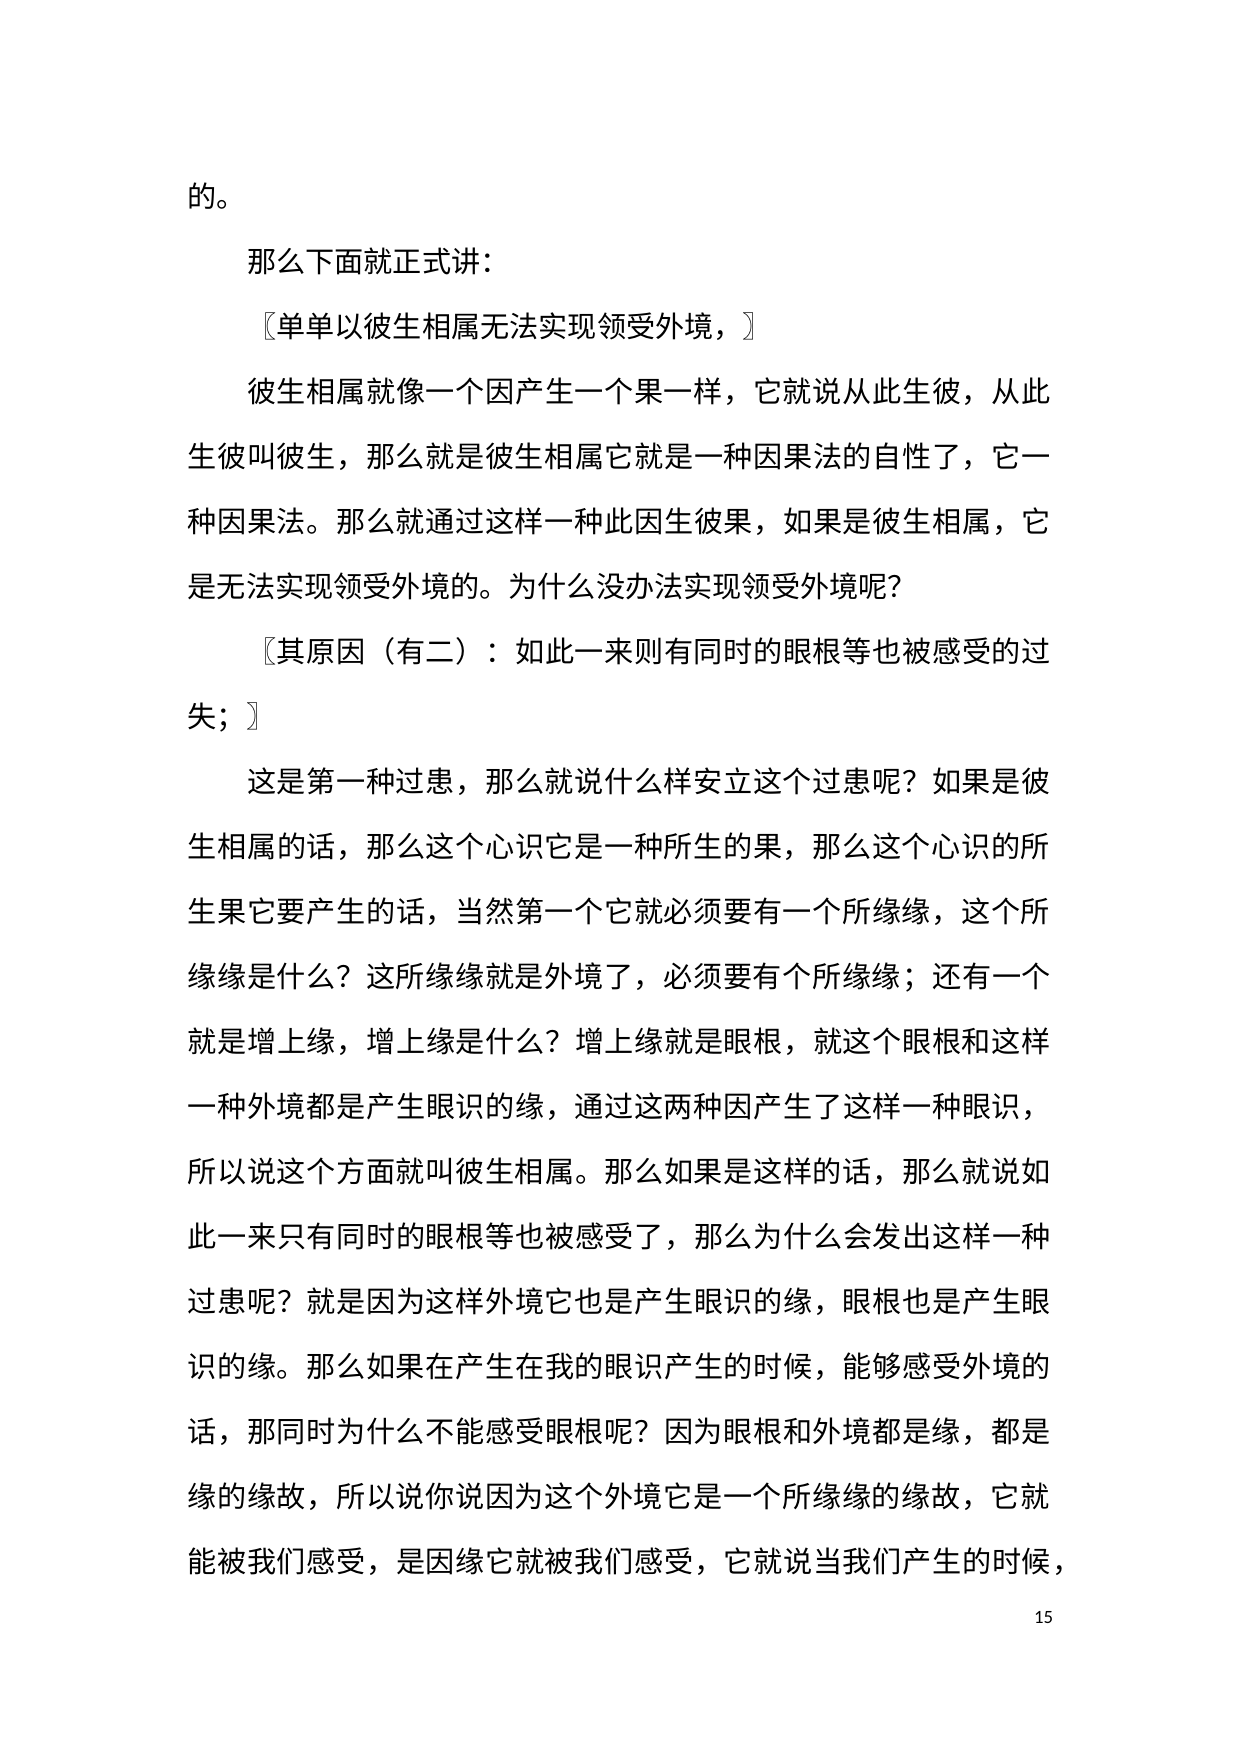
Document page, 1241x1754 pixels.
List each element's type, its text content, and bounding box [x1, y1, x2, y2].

text 那么下面就正式讲： [187, 227, 1053, 292]
text 〖其原因（有二）：如此一来则有同时的眼根等也被感受的过失；〗 [187, 617, 1053, 747]
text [187, 162, 1053, 227]
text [187, 747, 1053, 1592]
text 彼生相属就像一个因产生一个果一样，它就说从此生彼，从此生彼叫彼生，那么就是彼生相属它就是一种因果法的自性了，它一种因果法。那么就通过这样一种此因生彼果，如果是彼生相属，它是无法实现领受外境的。为什么没办法实现领受外境呢？ [187, 357, 1053, 617]
text 〖单单以彼生相属无法实现领受外境，〗 [187, 292, 1053, 357]
